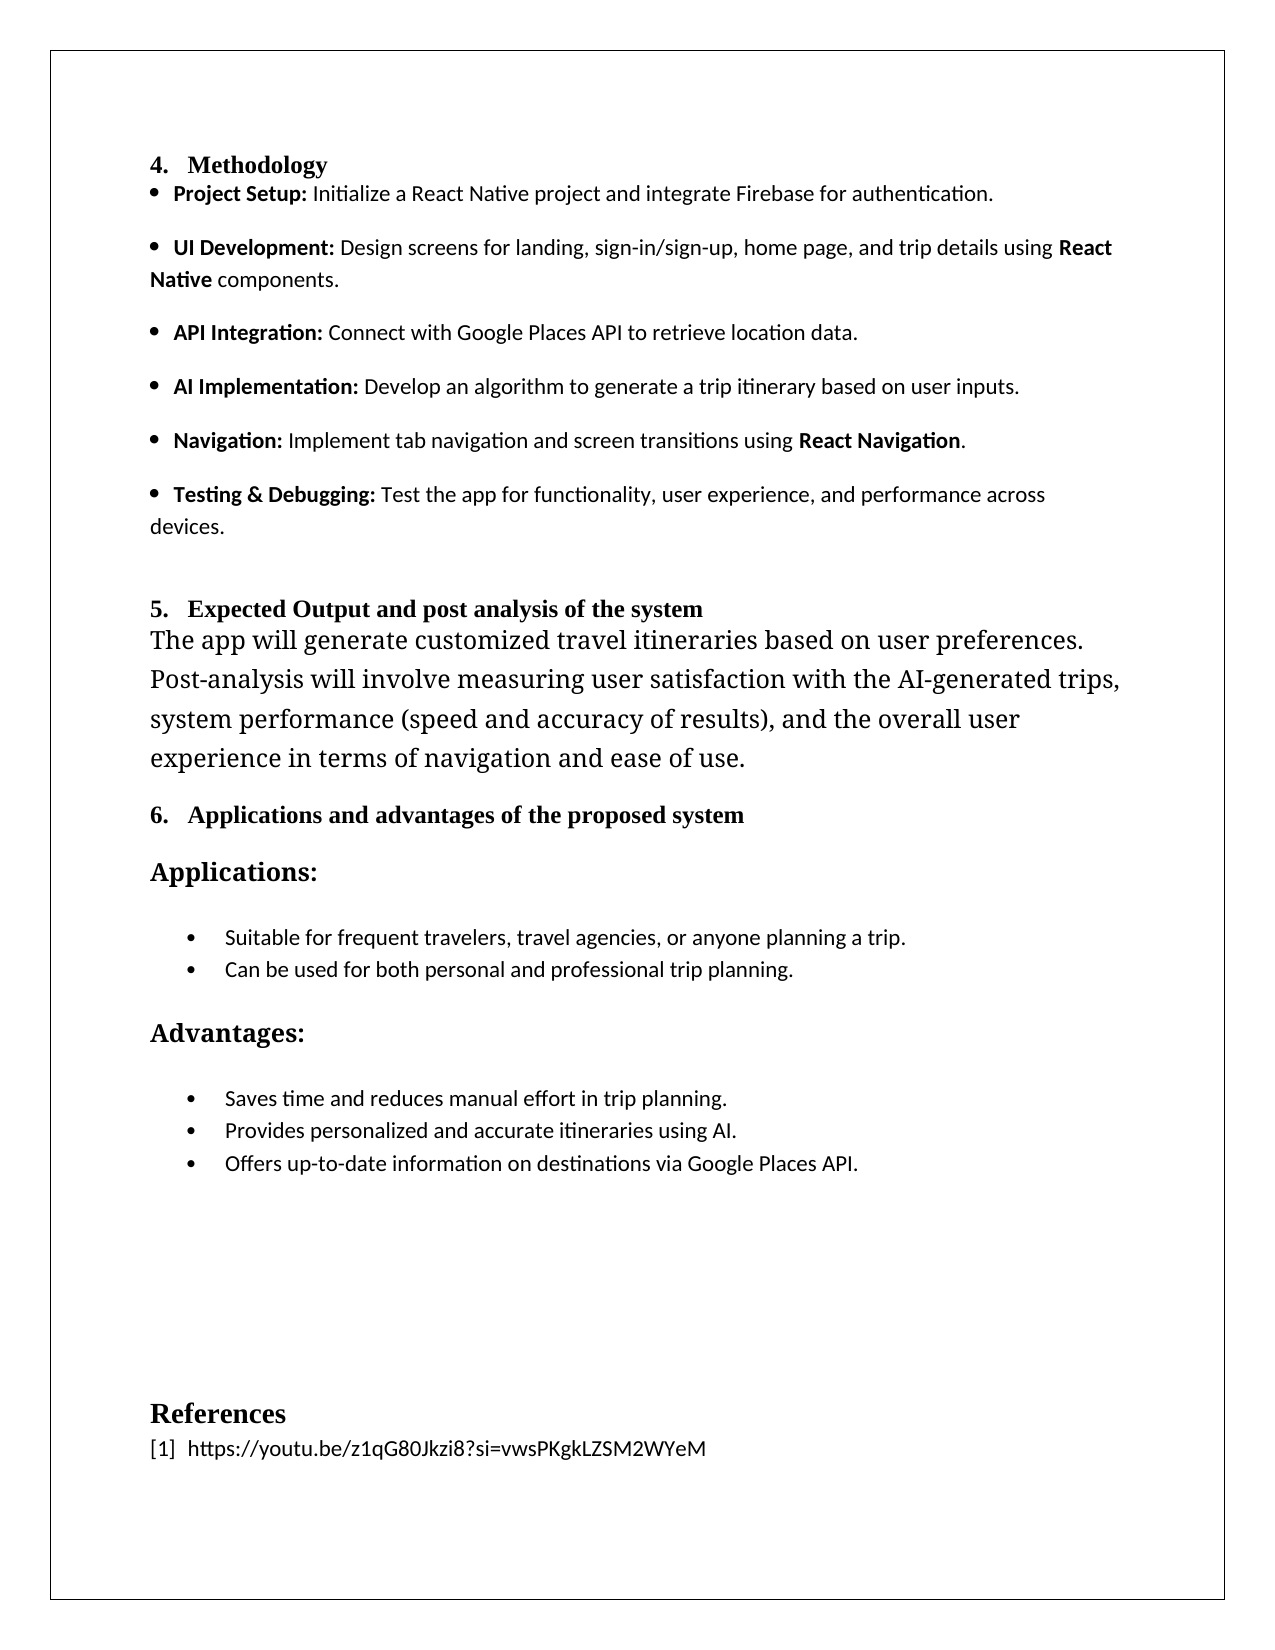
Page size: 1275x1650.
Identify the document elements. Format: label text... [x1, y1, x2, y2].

list Saves time and reduces manual effort in trip planning. [187, 1084, 1125, 1112]
text Advantages: [150, 1016, 1125, 1050]
list Offers up-to-date information on destinations via Google Places API. [187, 1149, 1125, 1177]
subtitle Methodology [150, 150, 1125, 179]
text · Testing & Debugging: Test the app for functionality, user experience, and performance across devices. [150, 480, 1125, 540]
text · Project Setup: Initialize a React Native project and integrate Firebase for authentication. [150, 179, 1125, 207]
text · UI Development: Design screens for landing, sign-in/sign-up, home page, and trip details using React Native components. [150, 233, 1125, 293]
subtitle Expected Output and post analysis of the system [150, 594, 1125, 623]
text · Navigation: Implement tab navigation and screen transitions using React Navigation. [150, 426, 1125, 454]
text The app will generate customized travel itineraries based on user preferences. Post-analysis will involve measuring user satisfaction with the AI-generated trips, system performance (speed and accuracy of results), and the overall user experience in terms of navigation and ease of use. [150, 623, 1125, 774]
text · API Integration: Connect with Google Places API to retrieve location data. [150, 318, 1125, 346]
list Suitable for frequent travelers, travel agencies, or anyone planning a trip. [187, 923, 1125, 951]
list Can be used for both personal and professional trip planning. [187, 955, 1125, 983]
list Provides personalized and accurate itineraries using AI. [187, 1117, 1125, 1145]
text Applications: [150, 854, 1125, 888]
list Applications and advantages of the proposed system [150, 800, 1125, 829]
text · AI Implementation: Develop an algorithm to generate a trip itinerary based on user inputs. [150, 372, 1125, 400]
